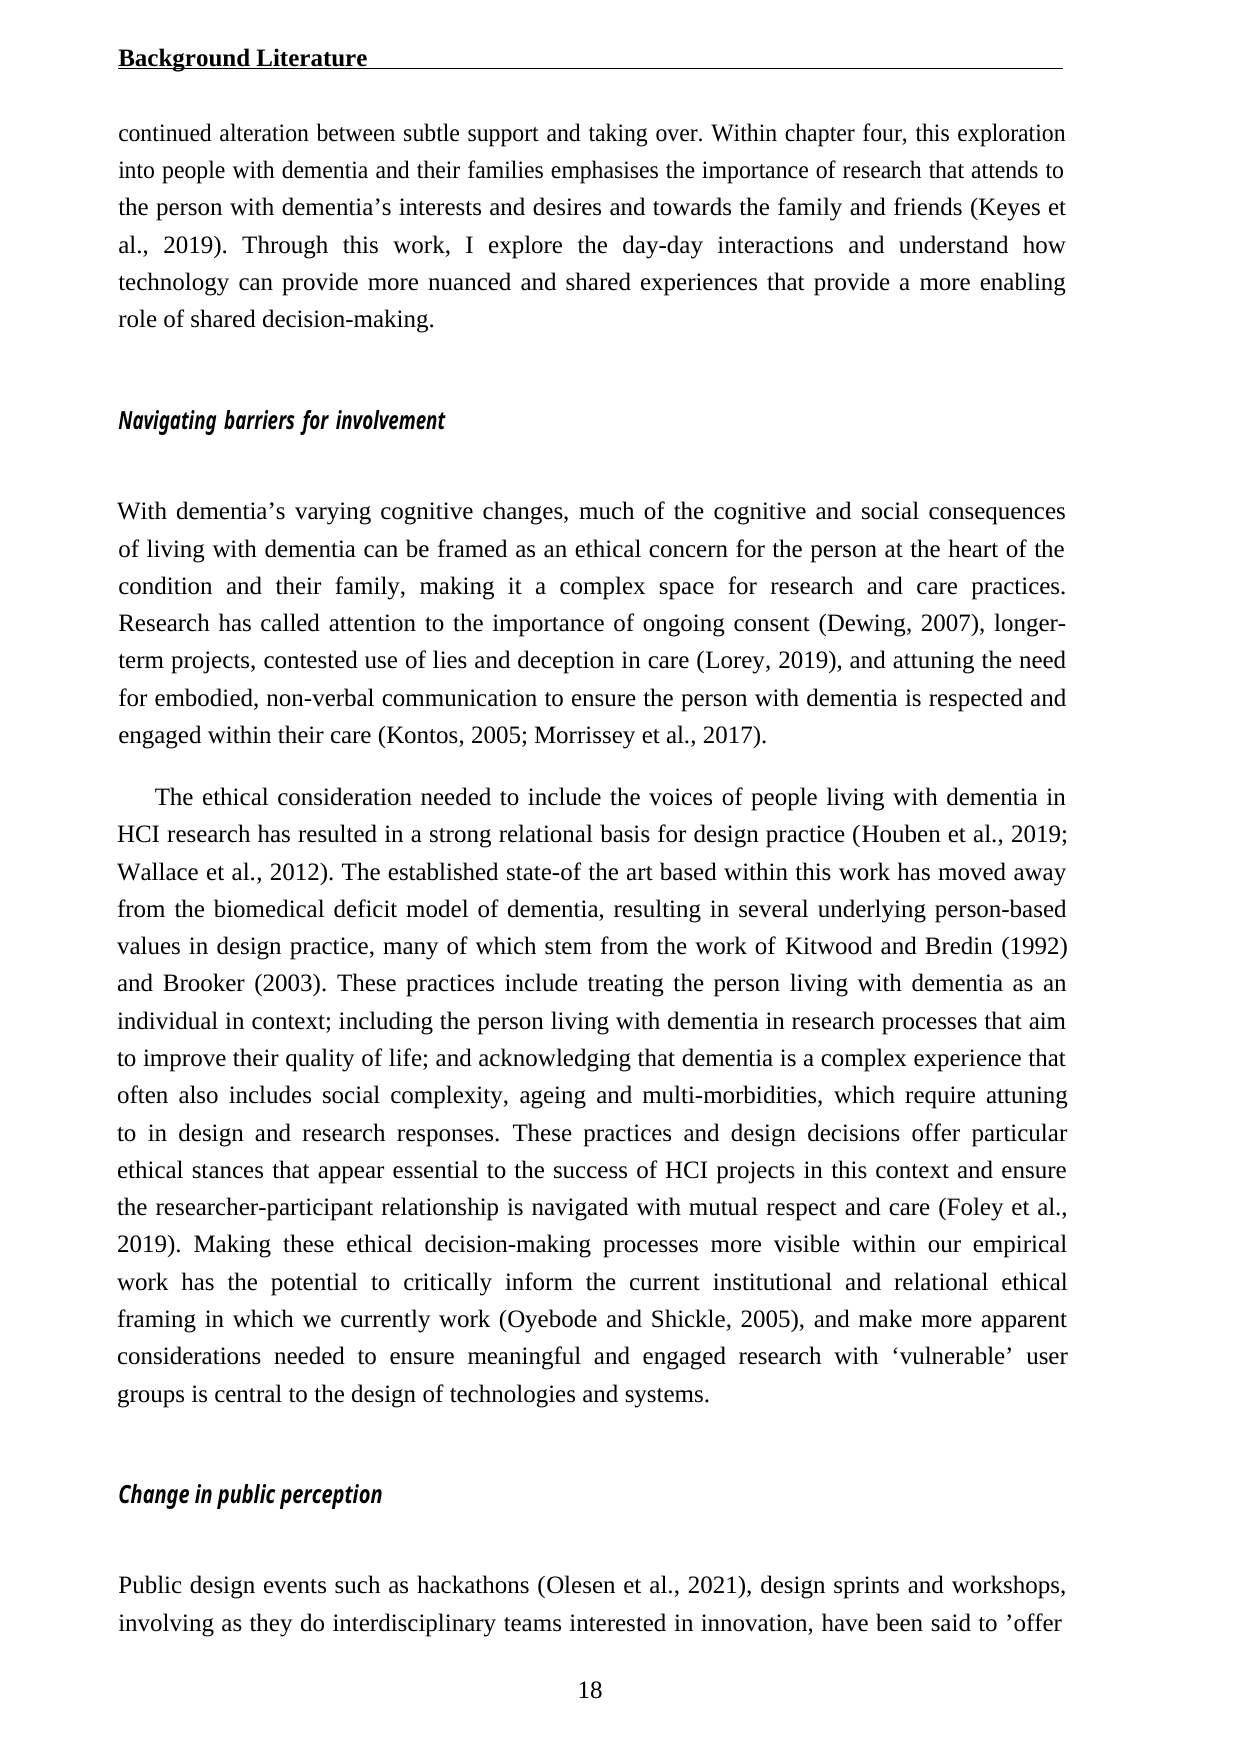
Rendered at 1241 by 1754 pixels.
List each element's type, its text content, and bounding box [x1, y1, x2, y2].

text With dementia’s varying cognitive changes, much of the cognitive and social consequences of living with dementia can be framed as an ethical concern for the person at the heart of the condition and their family, making it a complex space for research and care practices. Research has called attention to the importance of ongoing consent (Dewing, 2007), longer-term projects, contested use of lies and deception in care (Lorey, 2019), and attuning the need for embodied, non-verbal communication to ensure the person with dementia is respected and engaged within their care (Kontos, 2005; Morrissey et al., 2017). [117, 496, 1066, 749]
text The ethical consideration needed to include the voices of people living with dementia in HCI research has resulted in a strong relational basis for design practice (Houben et al., 2019; Wallace et al., 2012). The established state-of the art based within this work has moved away from the biomedical deficit model of dementia, resulting in several underlying person-based values in design practice, many of which stem from the work of Kitwood and Bredin (1992) and Brooker (2003). These practices include treating the person living with dementia as an individual in context; including the person living with dementia in research processes that aim to improve their quality of life; and acknowledging that dementia is a complex experience that often also includes social complexity, ageing and multi-morbidities, which require attuning to in design and research responses. These practices and design decisions offer particular ethical stances that appear essential to the success of HCI projects in this context and ensure the researcher-participant relationship is navigated with mutual respect and care (Foley et al., 2019). Making these ethical decision-making processes more visible within our empirical work has the potential to critically inform the current institutional and relational ethical framing in which we currently work (Oyebode and Shickle, 2005), and make more apparent considerations needed to ensure meaningful and engaged research with ‘vulnerable’ user groups is central to the design of technologies and systems. [117, 782, 1068, 1407]
text continued alteration between subtle support and taking over. Within chapter four, this exploration into people with dementia and their families emphasises the importance of research that attends to the person with dementia’s interests and desires and towards the family and friends (Keyes et al., 2019). Through this work, I explore the day-day interactions and understand how technology can provide more nuanced and shared experiences that provide a more enabling role of shared decision-making. [118, 118, 1066, 333]
subtitle Background Literature [118, 43, 1138, 71]
subtitle Navigating barriers for involvement [118, 403, 1138, 437]
text Public design events such as hackathons (Olesen et al., 2021), design sprints and workshops, involving as they do interdisciplinary teams interested in innovation, have been said to ’offer [118, 1570, 1066, 1636]
subtitle Change in public perception [118, 1477, 1138, 1511]
